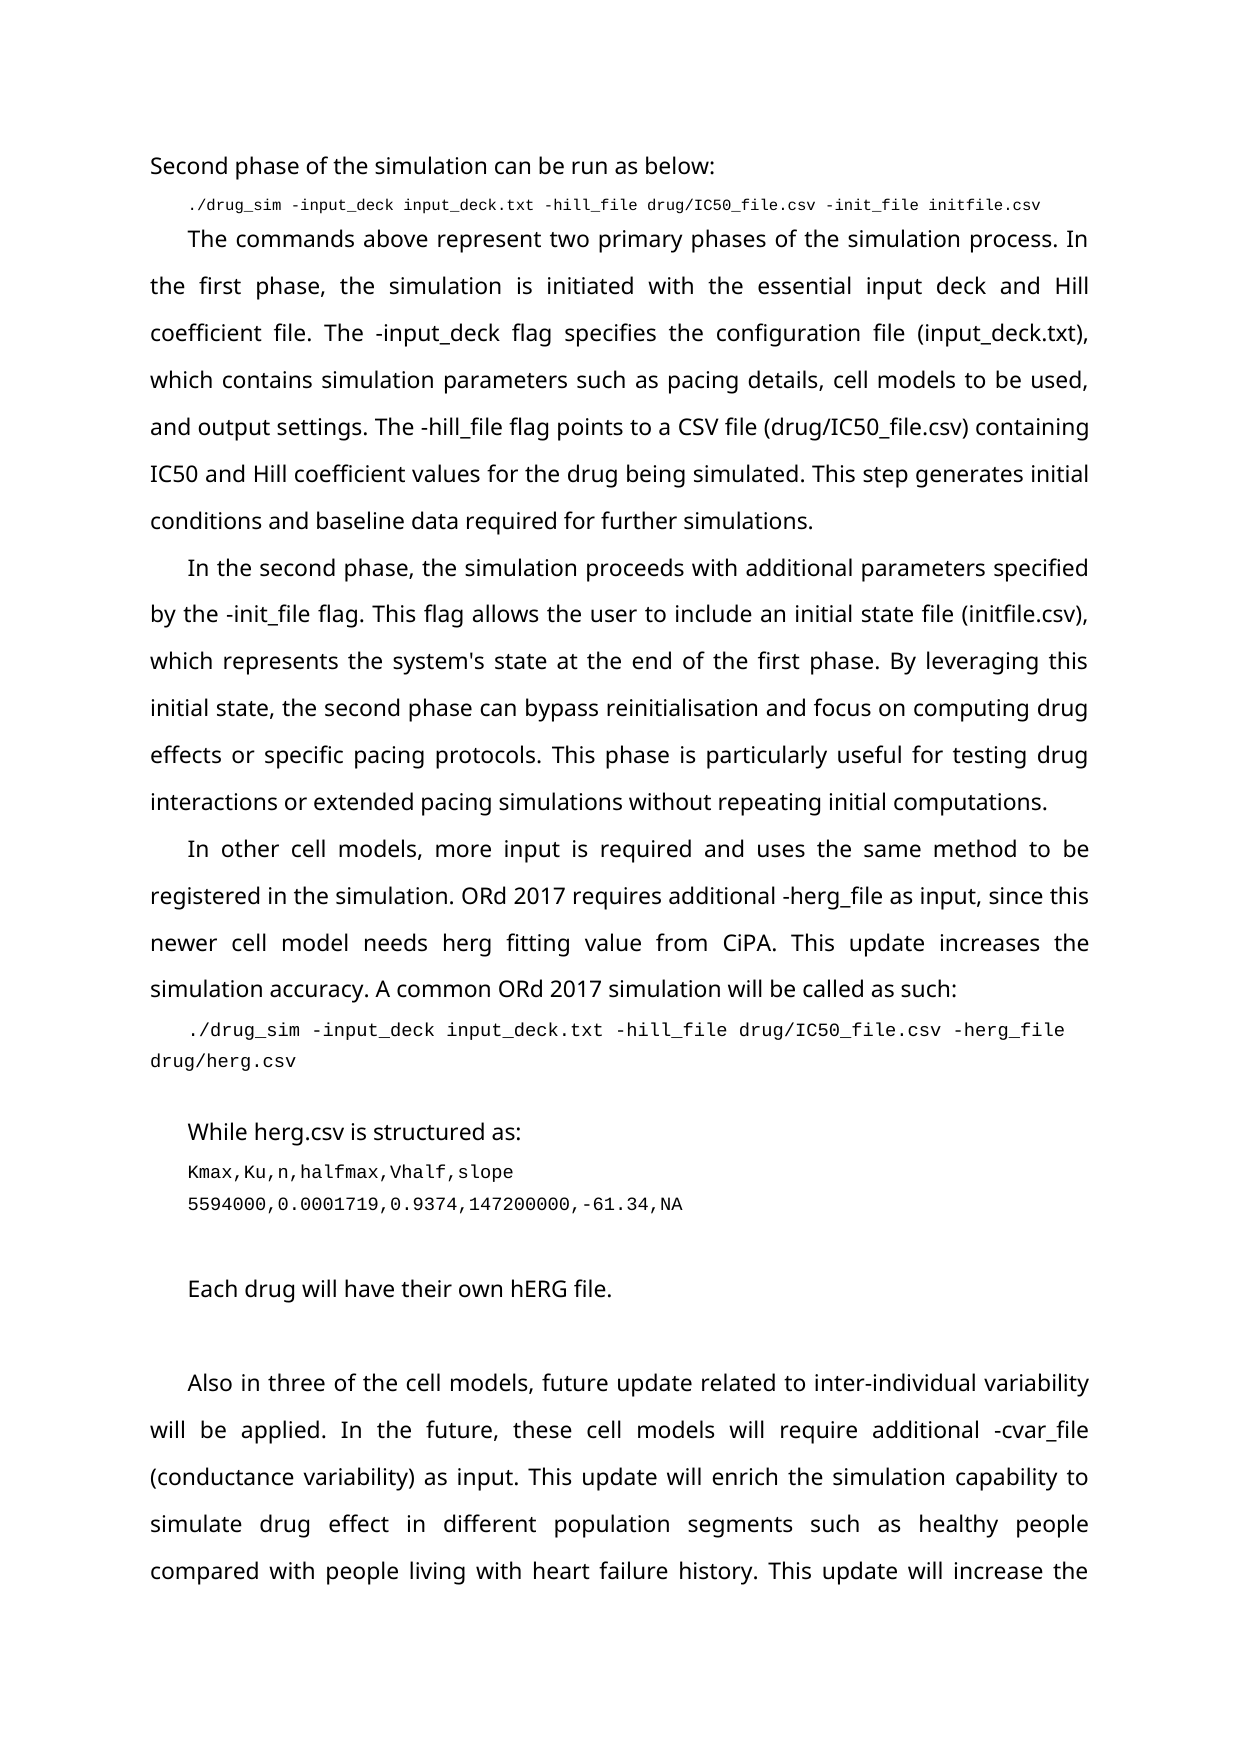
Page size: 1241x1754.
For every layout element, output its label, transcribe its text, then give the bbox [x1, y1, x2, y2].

text Each drug will have their own hERG file. [150, 1273, 1090, 1305]
text ./drug_sim -input_deck input_deck.txt -hill_file drug/IC50_file.csv -init_file initfile.csv [150, 197, 1090, 214]
text In other cell models, more input is required and uses the same method to be registered in the simulation. ORd 2017 requires additional -herg_file as input, since this newer cell model needs herg fitting value from CiPA. This update increases the simulation accuracy. A common ORd 2017 simulation will be called as such: [150, 833, 1090, 1005]
text In the second phase, the simulation proceeds with additional parameters specified by the -init_file flag. This flag allows the user to include an initial state file (initfile.csv), which represents the system's state at the end of the first phase. By leveraging this initial state, the second phase can bypass reinitialisation and focus on computing drug effects or specific pacing protocols. This phase is particularly useful for testing drug interactions or extended pacing simulations without repeating initial computations. [150, 552, 1090, 817]
text The commands above represent two primary phases of the simulation process. In the first phase, the simulation is initiated with the essential input deck and Hill coefficient file. The -input_deck flag specifies the configuration file (input_deck.txt), which contains simulation parameters such as pacing details, cell models to be used, and output settings. The -hill_file flag points to a CSV file (drug/IC50_file.csv) containing IC50 and Hill coefficient values for the drug being simulated. This step generates initial conditions and baseline data required for further simulations. [150, 223, 1090, 536]
text Second phase of the simulation can be run as below: [150, 150, 1090, 181]
text Kmax,Ku,n,halfmax,Vhalf,slope [150, 1163, 1090, 1184]
text While herg.csv is structured as: [150, 1116, 1090, 1147]
text 5594000,0.0001719,0.9374,147200000,-61.34,NA [150, 1195, 1090, 1216]
text ./drug_sim -input_deck input_deck.txt -hill_file drug/IC50_file.csv -herg_file drug/herg.csv [150, 1020, 1090, 1073]
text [150, 1367, 1090, 1586]
